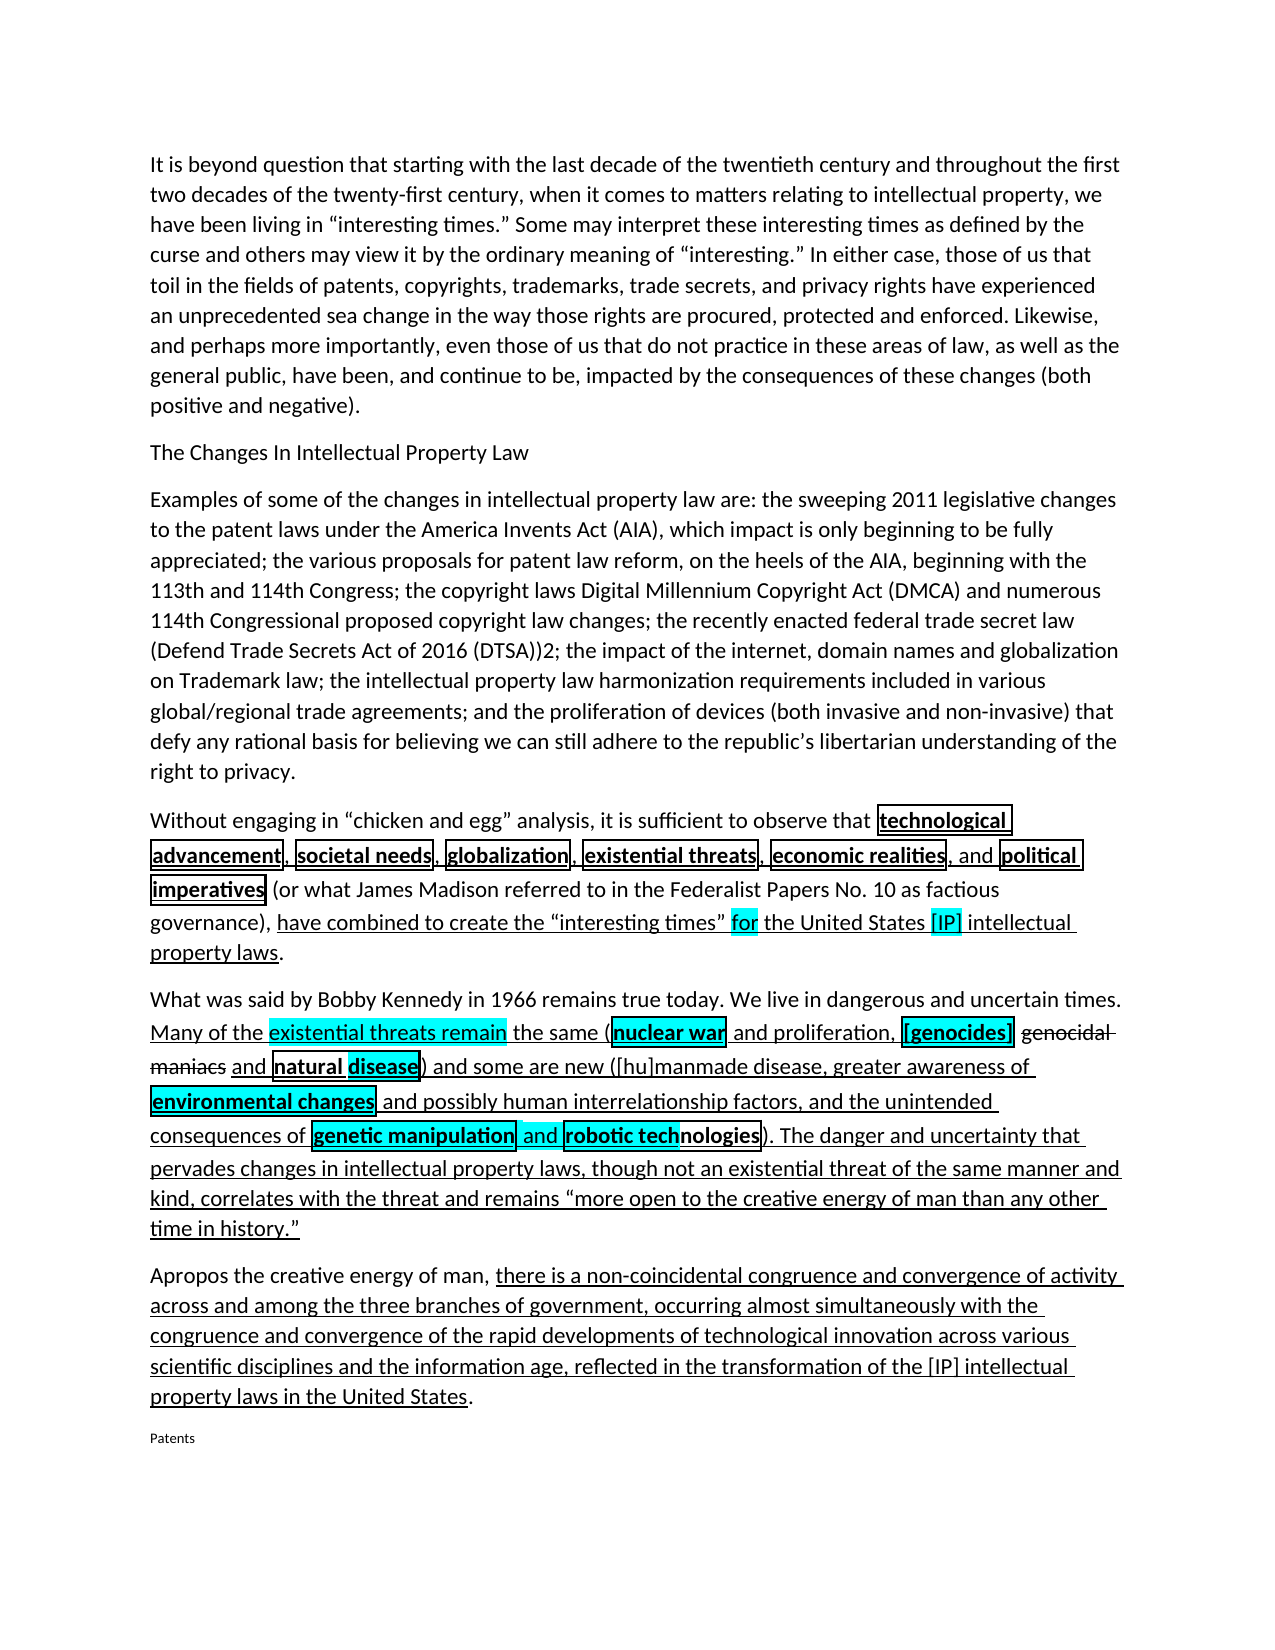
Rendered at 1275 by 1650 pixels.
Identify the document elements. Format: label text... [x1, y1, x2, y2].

text The Changes In Intellectual Property Law [150, 438, 1125, 467]
text It is beyond question that starting with the last decade of the twentieth century and throughout the first two decades of the twenty-first century, when it comes to matters relating to intellectual property, we have been living in “interesting times.” Some may interpret these interesting times as defined by the curse and others may view it by the ordinary meaning of “interesting.” In either case, those of us that toil in the fields of patents, copyrights, trademarks, trade secrets, and privacy rights have experienced an unprecedented sea change in the way those rights are procured, protected and enforced. Likewise, and perhaps more importantly, even those of us that do not practice in these areas of law, as well as the general public, have been, and continue to be, impacted by the consequences of these changes (both positive and negative). [150, 150, 1125, 420]
text Without engaging in “chicken and egg” analysis, it is sufficient to observe that technological advancement, societal needs, globalization, existential threats, economic realities, and political imperatives (or what James Madison referred to in the Federalist Papers No. 10 as factious governance), have combined to create the “interesting times” for the United States [IP] intellectual property laws. [150, 804, 1125, 966]
text Apropos the creative energy of man, there is a non-coincidental congruence and convergence of activity across and among the three branches of government, occurring almost simultaneously with the congruence and convergence of the rapid developments of technological innovation across various scientific disciplines and the information age, reflected in the transformation of the [IP] intellectual property laws in the United States. [150, 1261, 1125, 1410]
text Patents [150, 1429, 1125, 1447]
text What was said by Bobby Kennedy in 1966 remains true today. We live in dangerous and uncertain times. Many of the existential threats remain the same (nuclear war and proliferation, [genocides] genocidal maniacs and natural disease) and some are new ([hu]manmade disease, greater awareness of environmental changes and possibly human interrelationship factors, and the unintended consequences of genetic manipulation and robotic technologies). The danger and uncertainty that pervades changes in intellectual property laws, though not an existential threat of the same manner and kind, correlates with the threat and remains “more open to the creative energy of man than any other time in history.” [150, 985, 1125, 1242]
text Examples of some of the changes in intellectual property law are: the sweeping 2011 legislative changes to the patent laws under the America Invents Act (AIA), which impact is only beginning to be fully appreciated; the various proposals for patent law reform, on the heels of the AIA, beginning with the 113th and 114th Congress; the copyright laws Digital Millennium Copyright Act (DMCA) and numerous 114th Congressional proposed copyright law changes; the recently enacted federal trade secret law (Defend Trade Secrets Act of 2016 (DTSA))2; the impact of the internet, domain names and globalization on Trademark law; the intellectual property law harmonization requirements included in various global/regional trade agreements; and the proliferation of devices (both invasive and non-invasive) that defy any rational basis for believing we can still adhere to the republic’s libertarian understanding of the right to privacy. [150, 485, 1125, 785]
